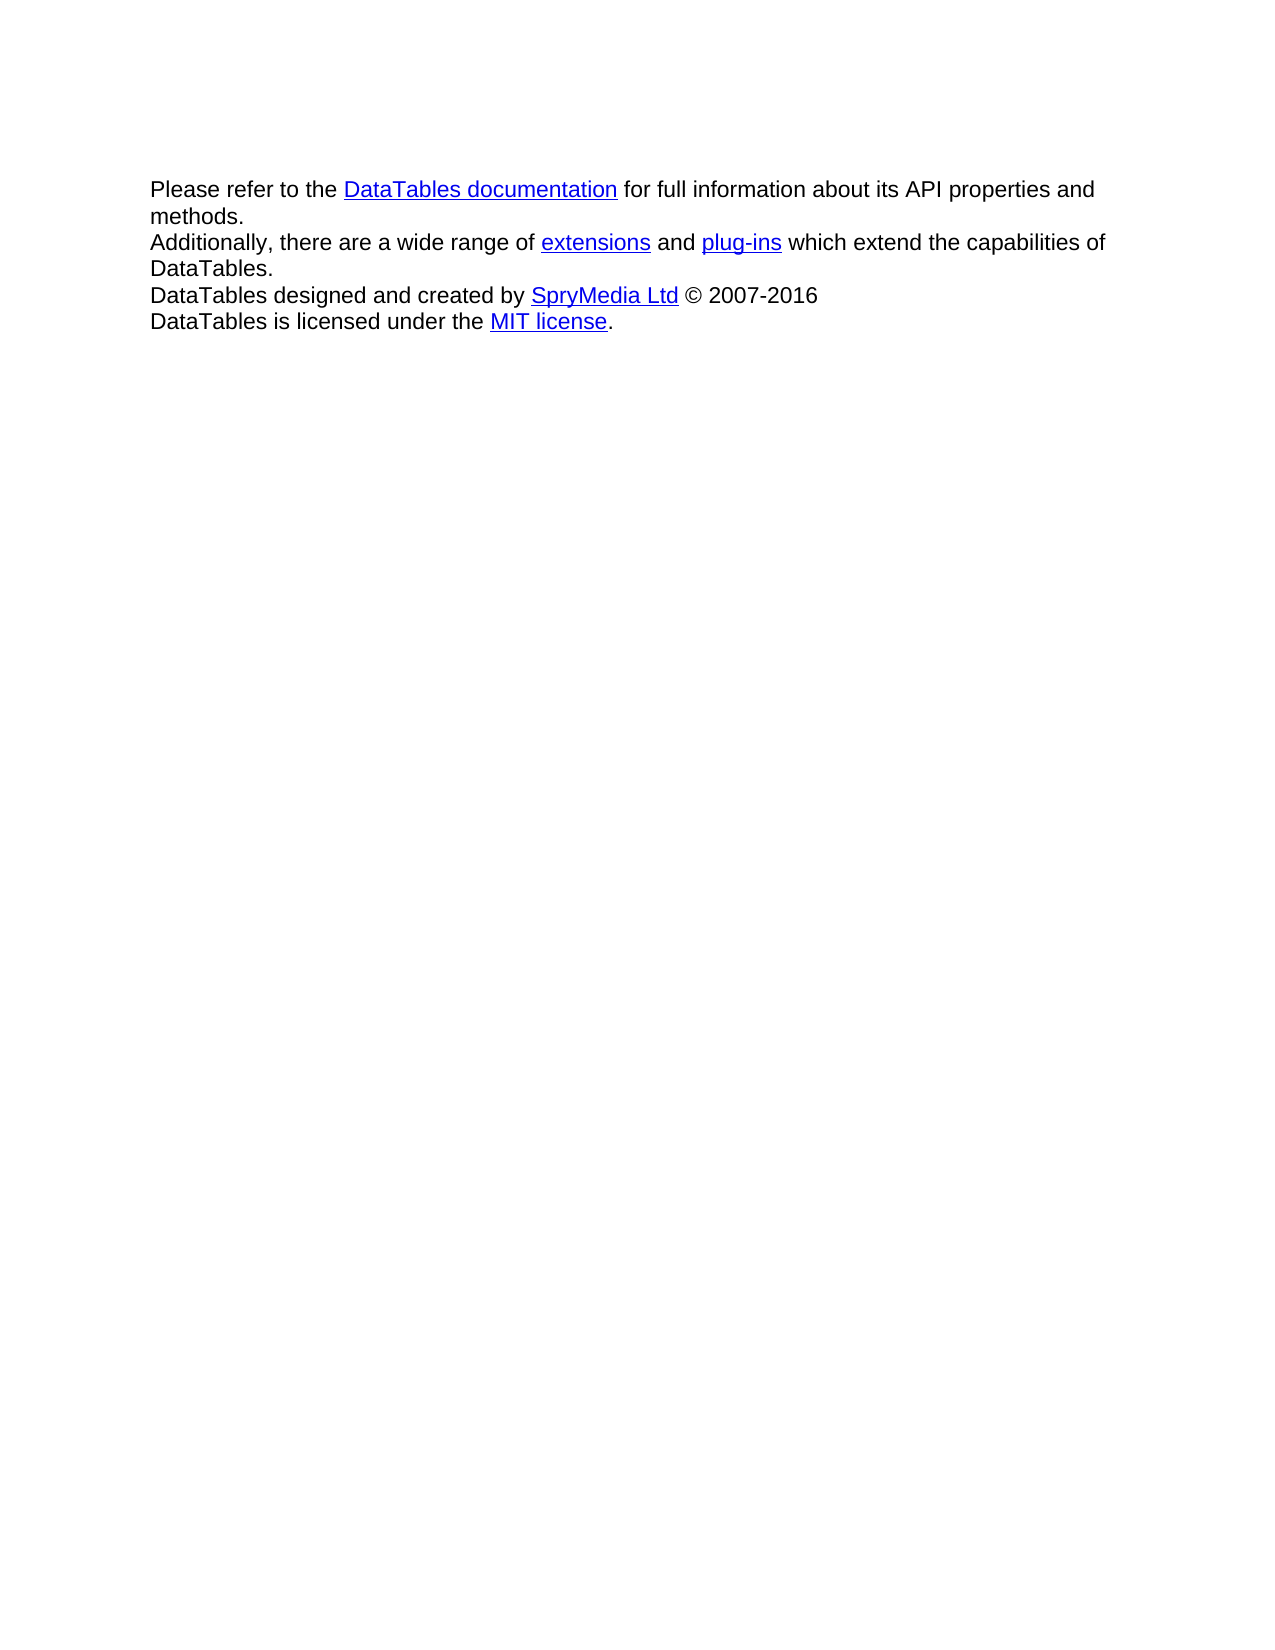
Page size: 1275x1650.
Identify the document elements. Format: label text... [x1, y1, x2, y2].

text Please refer to the DataTables documentation for full information about its API properties and methods. [150, 176, 1125, 229]
text DataTables is licensed under the MIT license. [150, 308, 1125, 334]
text DataTables designed and created by SpryMedia Ltd © 2007-2016 [150, 282, 1125, 308]
text Additionally, there are a wide range of extensions and plug-ins which extend the capabilities of DataTables. [150, 229, 1125, 282]
